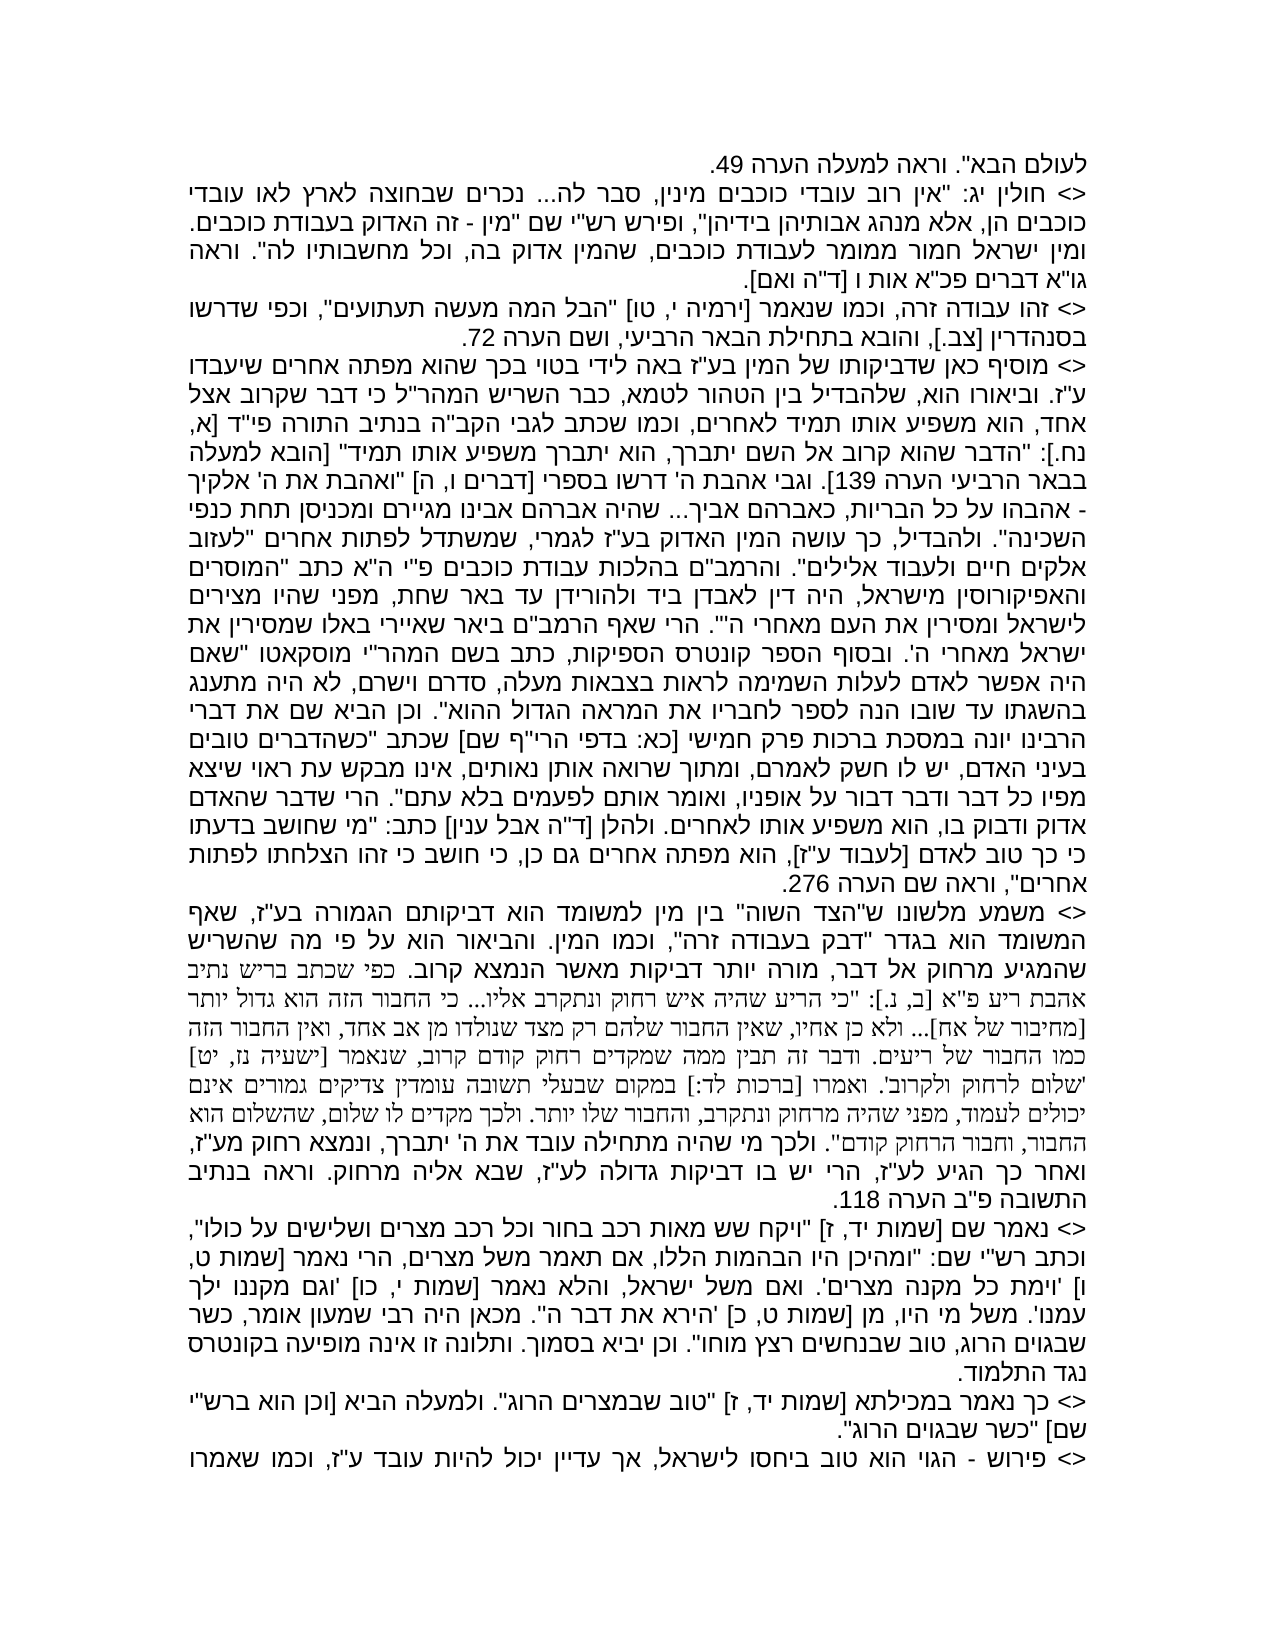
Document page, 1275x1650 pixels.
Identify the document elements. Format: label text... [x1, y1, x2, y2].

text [187, 1013, 1087, 1473]
text <> זהו עבודה זרה, וכמו שנאמר [ירמיה י, טו] "הבל המה מעשה תעתועים", וכפי שדרשו בסנהדרין [צב.], והובא בתחילת הבאר הרביעי, ושם הערה 72. [187, 955, 1087, 1013]
text <> חולין יג: "אין רוב עובדי כוכבים מינין, סבר לה... נכרים שבחוצה לארץ לאו עובדי כוכבים הן, אלא מנהג אבותיהן בידיהן", ופירש רש"י שם "מין - זה האדוק בעבודת כוכבים. ומין ישראל חמור ממומר לעבודת כוכבים, שהמין אדוק בה, וכל מחשבותיו לה". וראה גו"א דברים פכ"א אות ו [ד"ה ואם]. [187, 840, 1087, 955]
text <> פסחים מט: "גדולה שנאה ששונאין עמי הארץ לתלמיד חכם יותר משנאה ששונאין עובדי כוכבים את ישראל", וכתב לבאר זאת בנתיב התורה פט"ו [א, סה:] בזה"ל: "פירוש, כי עם הארץ הוא חמרי יותר מן הגוי. וזה כי אף אם הגוי הוא גם כן חמרי בערך ישראל שיש להם התורה, מכל מקום לא נחשב זה חמרי כמו עם הארץ, שהיה ראוי לו לקנות השכל, ואינו רוצה בו, שזה מורה יותר על הריחוק ופרוש מן השכלי, כיון שהוא חסר ממנו. ועם הארץ דומה קצת לשנה ופירש [פסחים מט:], כי עם הארץ קבל גם כן תורת משה, ואינו לומד אותה, ולפיכך הוא גרוע מן הגוי שלא קבל כלל. וזה שאמר 'גדולה השנאה ששונאים אותנו יותר מן האומות', שאינם כל כך רחוקים ומתנגדים אל השכלי, כי לא נתנה להם התורה. אבל עמי הארץ שהם אינם חפצים בשכלי, הוא יותר רחוק ויותר מתנגד אל השכלי. ויש לך להבין כי הפורש מן התורה הוא יותר פרישה מן פרישת האומות, שגם הם רחוקים מן התורה, והבן זה מאוד", וראה למעלה בבאר השני הערה 41. והרמב"ם בהלכות עדות פי"א ה"י כתב "המוסרין והאפיקורסין והמומרים... פחותין הן מן העכו"ם, שהעכו"ם לא מעלין ולא מורידין, ויש לחסידיהן חלק לעולם הבא. ואלו מורידין ולא מעלין, ואין להן חלק לעולם הבא". וראה למעלה הערה 49. [187, 437, 1087, 840]
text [187, 150, 1087, 437]
